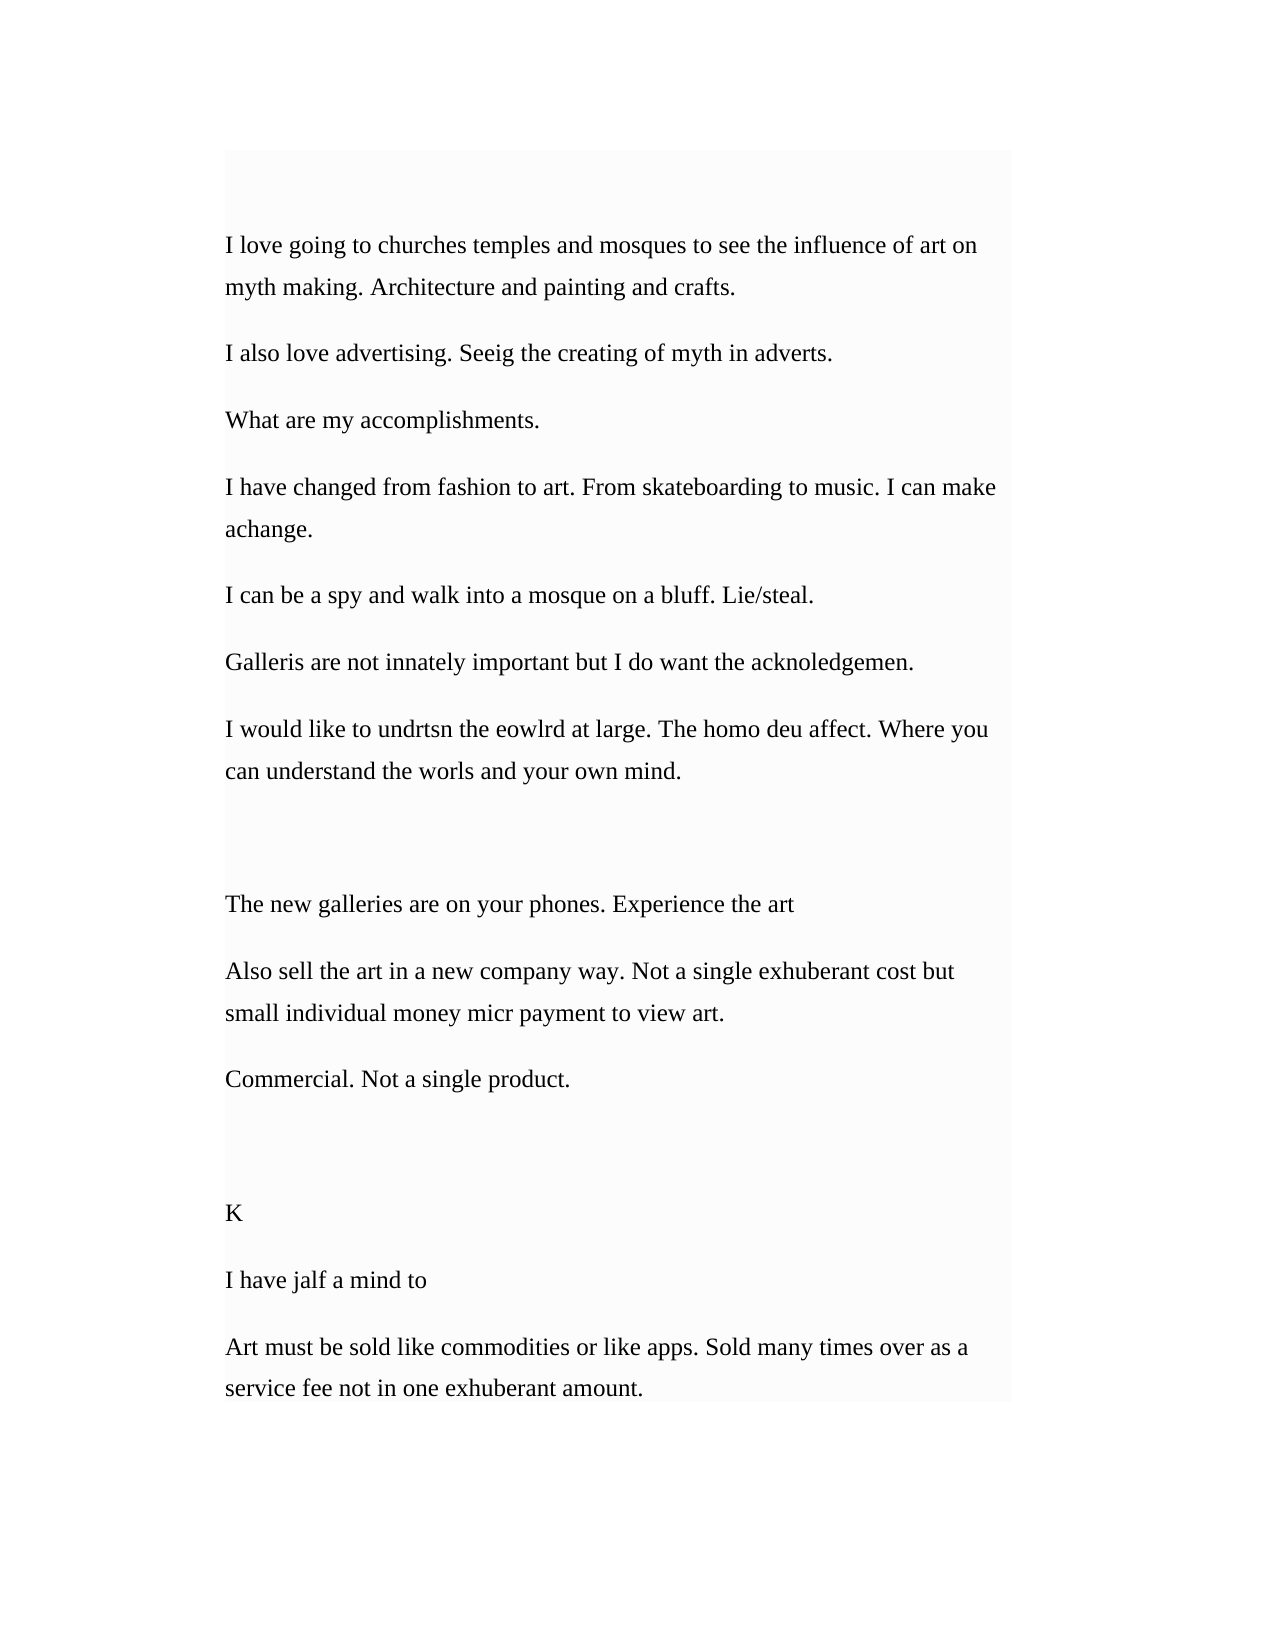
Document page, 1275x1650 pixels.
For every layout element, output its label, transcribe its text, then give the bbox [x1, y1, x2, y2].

text Also sell the art in a new company way. Not a single exhuberant cost but small individual money micr payment to view art. [225, 943, 1012, 1027]
text Galleris are not innately important but I do want the acknoledgemen. [225, 634, 1012, 676]
text The new galleries are on your phones. Experience the art [225, 876, 1012, 918]
text I also love advertising. Seeig the creating of myth in adverts. [225, 325, 1012, 367]
text I have changed from fashion to art. From skateboarding to music. I can make achange. [225, 459, 1012, 542]
text K [225, 1185, 1012, 1227]
text What are my accomplishments. [225, 392, 1012, 434]
text I would like to undrtsn the eowlrd at large. The homo deu affect. Where you can understand the worls and your own mind. [225, 701, 1012, 784]
text Art must be sold like commodities or like apps. Sold many times over as a service fee not in one exhuberant amount. [225, 1319, 1012, 1402]
text I love going to churches temples and mosques to see the influence of art on myth making. Architecture and painting and crafts. [225, 217, 1012, 300]
text Commercial. Not a single product. [225, 1052, 1012, 1093]
text I can be a spy and walk into a mosque on a bluff. Lie/steal. [225, 567, 1012, 609]
text I have jalf a mind to [225, 1252, 1012, 1294]
